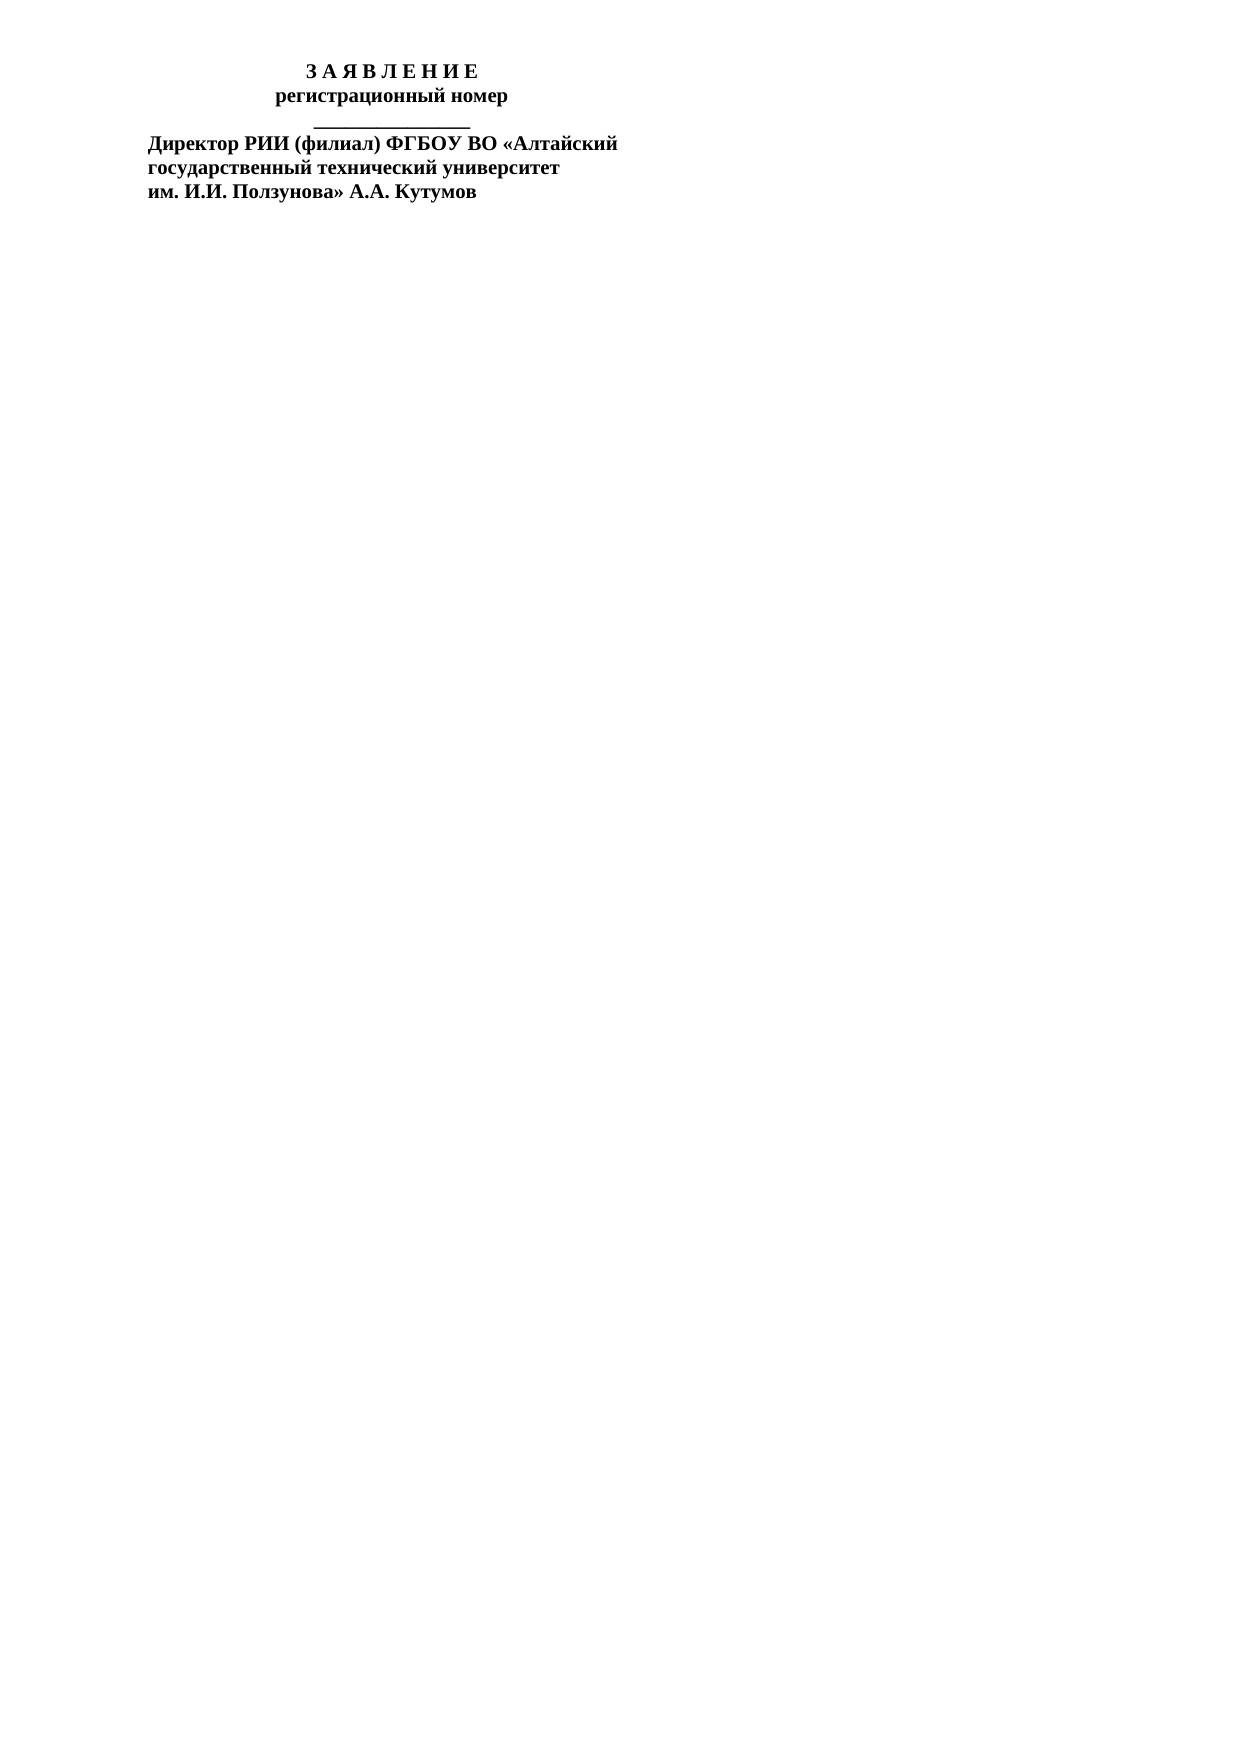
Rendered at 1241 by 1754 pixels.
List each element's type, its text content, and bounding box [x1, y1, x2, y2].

text регистрационный номер [148, 83, 636, 107]
text З А Я В Л Е Н И Е [148, 59, 636, 83]
text _______________ [148, 107, 636, 131]
text Директор РИИ (филиал) ФГБОУ ВО «Алтайский государственный технический университет им. И.И. Ползунова» А.А. Кутумов [148, 131, 636, 203]
